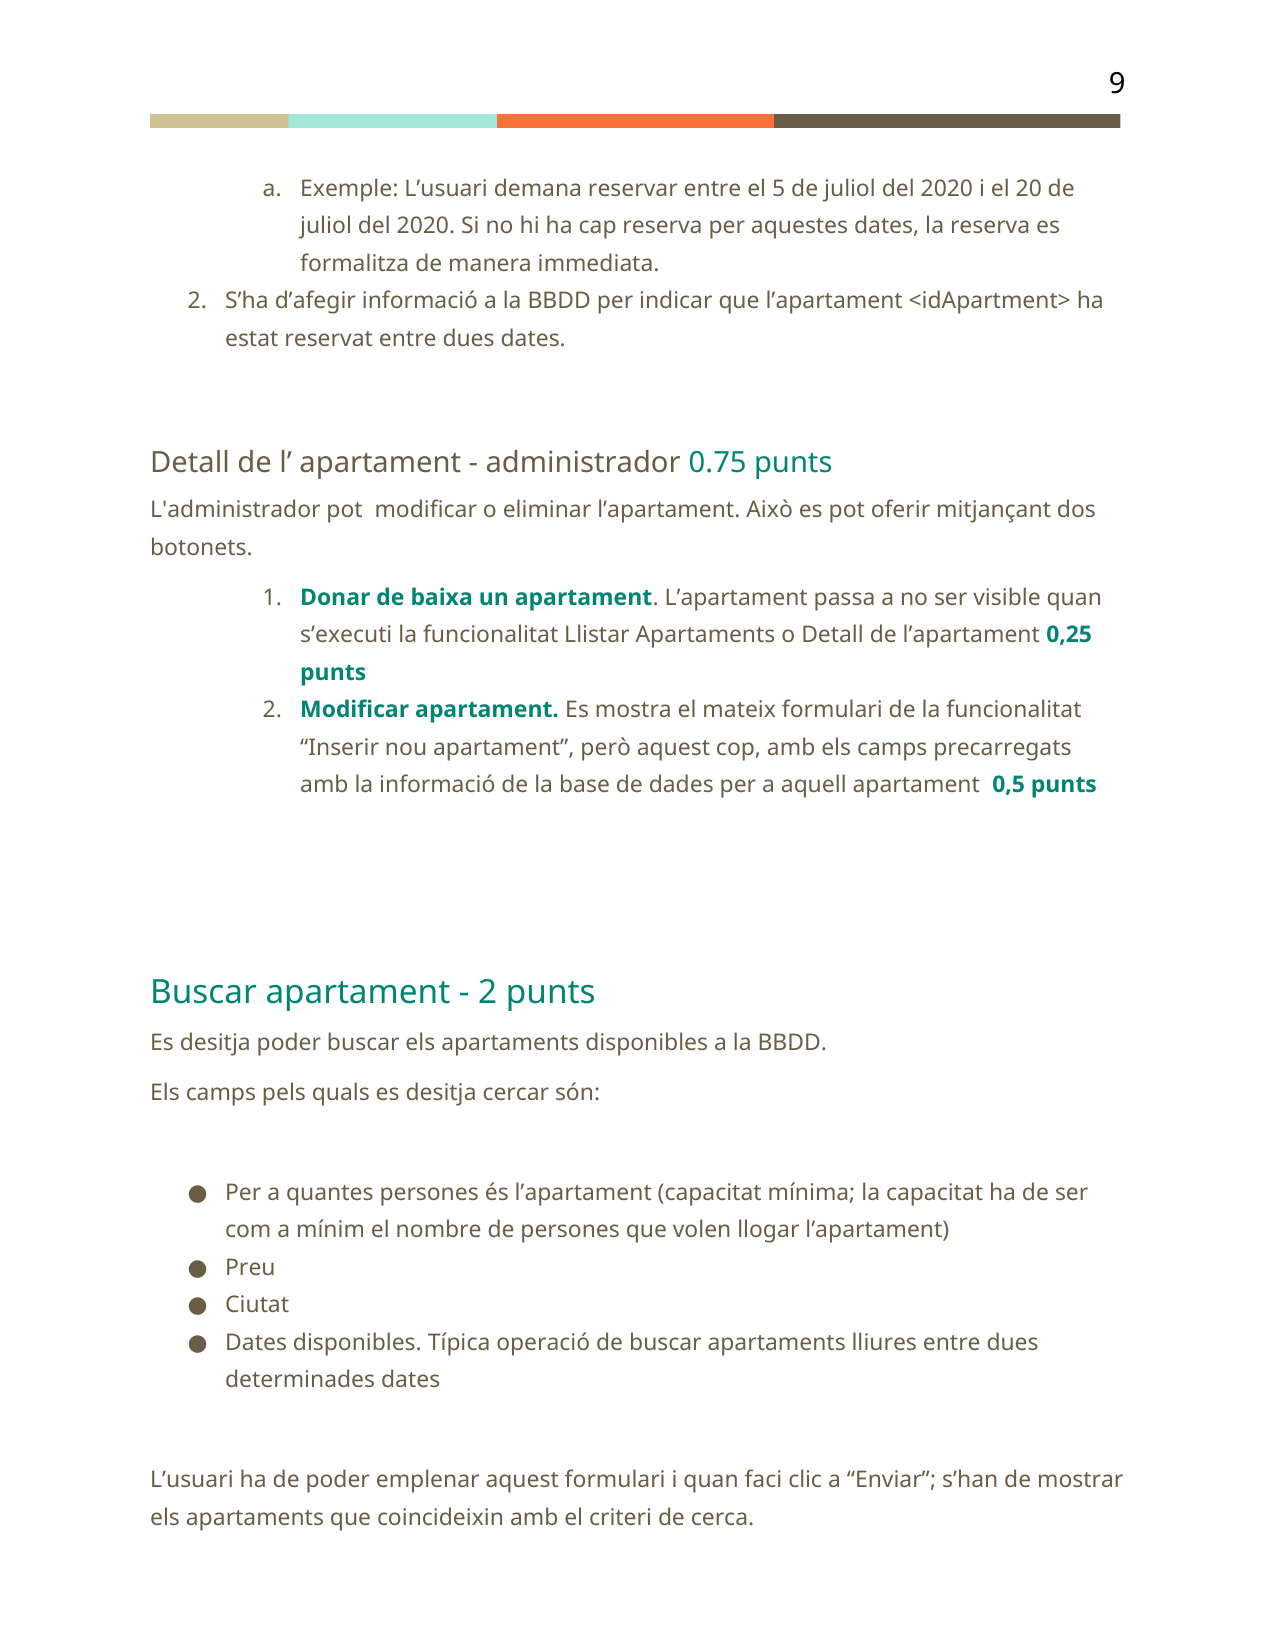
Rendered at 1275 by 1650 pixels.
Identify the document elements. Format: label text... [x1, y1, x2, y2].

list Preu [187, 1251, 1125, 1282]
text L’usuari ha de poder emplenar aquest formulari i quan faci clic a “Enviar”; s’han de mostrar els apartaments que coincideixin amb el criteri de cerca. [150, 1463, 1125, 1532]
list Exemple: L’usuari demana reservar entre el 5 de juliol del 2020 i el 20 de juliol del 2020. Si no hi ha cap reserva per aquestes dates, la reserva es formalitza de manera immediata. [262, 172, 1125, 278]
text Es desitja poder buscar els apartaments disponibles a la BBDD. [150, 1026, 1125, 1057]
list S’ha d’afegir informació a la BBDD per indicar que l’apartament <idApartment> ha estat reservat entre dues dates. [187, 284, 1125, 353]
list Per a quantes persones és l’apartament (capacitat mínima; la capacitat ha de ser com a mínim el nombre de persones que volen llogar l’apartament) [187, 1176, 1125, 1244]
list Donar de baixa un apartament. L’apartament passa a no ser visible quan s’executi la funcionalitat Llistar Apartaments o Detall de l’apartament 0,25 punts [262, 581, 1125, 687]
list Dates disponibles. Típica operació de buscar apartaments lliures entre dues determinades dates [187, 1326, 1125, 1394]
text L'administrador pot modificar o eliminar l’apartament. Això es pot oferir mitjançant dos botonets. [150, 493, 1125, 562]
text Els camps pels quals es desitja cercar són: [150, 1076, 1125, 1107]
subtitle Buscar apartament - 2 punts [150, 968, 1125, 1013]
picture [150, 114, 1121, 128]
list Modificar apartament. Es mostra el mateix formulari de la funcionalitat “Inserir nou apartament”, però aquest cop, amb els camps precarregats amb la informació de la base de dades per a aquell apartament 0,5 punts [262, 693, 1125, 799]
list Ciutat [187, 1288, 1125, 1319]
subtitle Detall de l’ apartament - administrador 0.75 punts [150, 441, 1125, 481]
